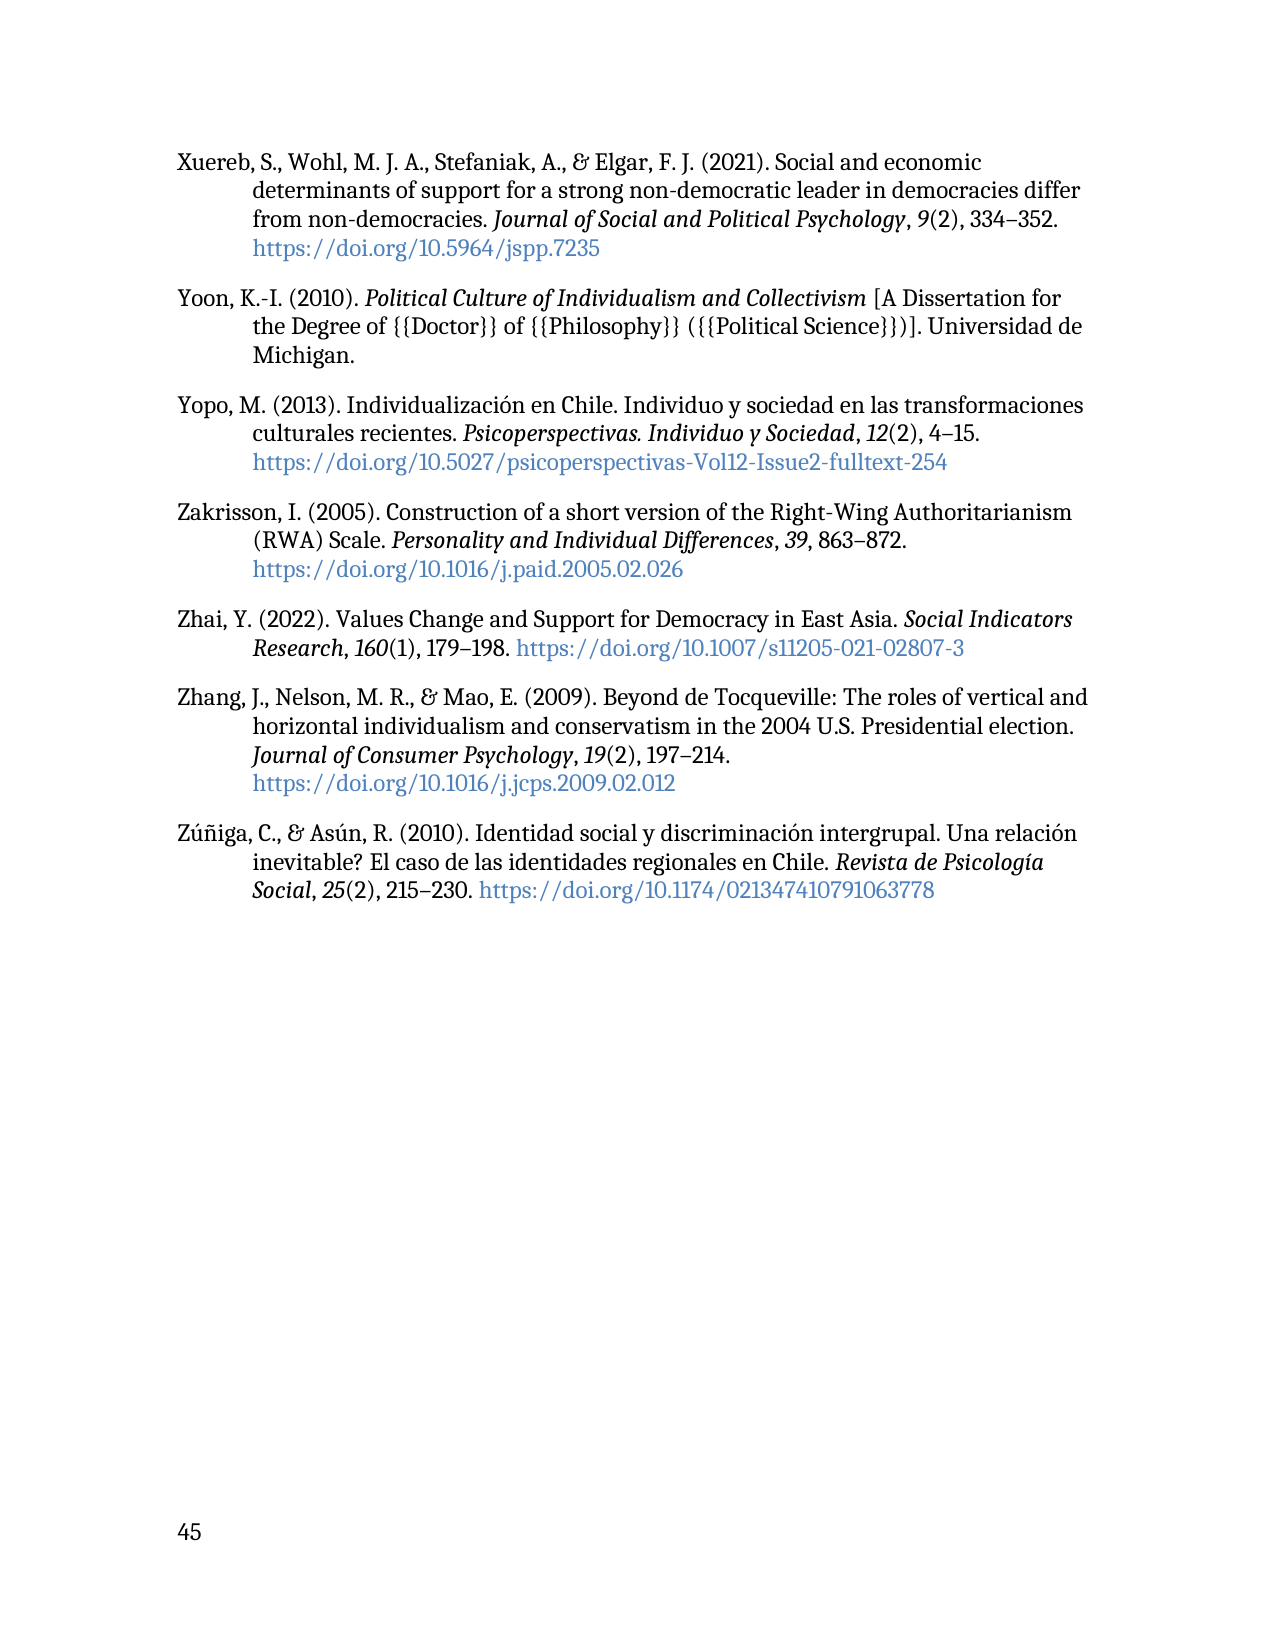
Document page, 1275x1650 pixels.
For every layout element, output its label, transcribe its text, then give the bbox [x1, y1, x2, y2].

text Yoon, K.-I. (2010). Political Culture of Individualism and Collectivism [A Dissertation for the Degree of {{Doctor}} of {{Philosophy}} ({{Political Science}})]. Universidad de Michigan. [177, 283, 1098, 370]
text Zhang, J., Nelson, M. R., & Mao, E. (2009). Beyond de Tocqueville: The roles of vertical and horizontal individualism and conservatism in the 2004 U.S. Presidential election. Journal of Consumer Psychology, 19(2), 197–214. https://doi.org/10.1016/j.jcps.2009.02.012 [177, 683, 1098, 798]
text Xuereb, S., Wohl, M. J. A., Stefaniak, A., & Elgar, F. J. (2021). Social and economic determinants of support for a strong non-democratic leader in democracies differ from non-democracies. Journal of Social and Political Psychology, 9(2), 334–352. https://doi.org/10.5964/jspp.7235 [177, 148, 1098, 263]
text Yopo, M. (2013). Individualización en Chile. Individuo y sociedad en las transformaciones culturales recientes. Psicoperspectivas. Individuo y Sociedad, 12(2), 4–15. https://doi.org/10.5027/psicoperspectivas-Vol12-Issue2-fulltext-254 [177, 391, 1098, 477]
text Zúñiga, C., & Asún, R. (2010). Identidad social y discriminación intergrupal. Una relación inevitable? El caso de las identidades regionales en Chile. Revista de Psicología Social, 25(2), 215–230. https://doi.org/10.1174/021347410791063778 [177, 819, 1098, 905]
text Zakrisson, I. (2005). Construction of a short version of the Right-Wing Authoritarianism (RWA) Scale. Personality and Individual Differences, 39, 863–872. https://doi.org/10.1016/j.paid.2005.02.026 [177, 498, 1098, 584]
text Zhai, Y. (2022). Values Change and Support for Democracy in East Asia. Social Indicators Research, 160(1), 179–198. https://doi.org/10.1007/s11205-021-02807-3 [177, 605, 1098, 662]
